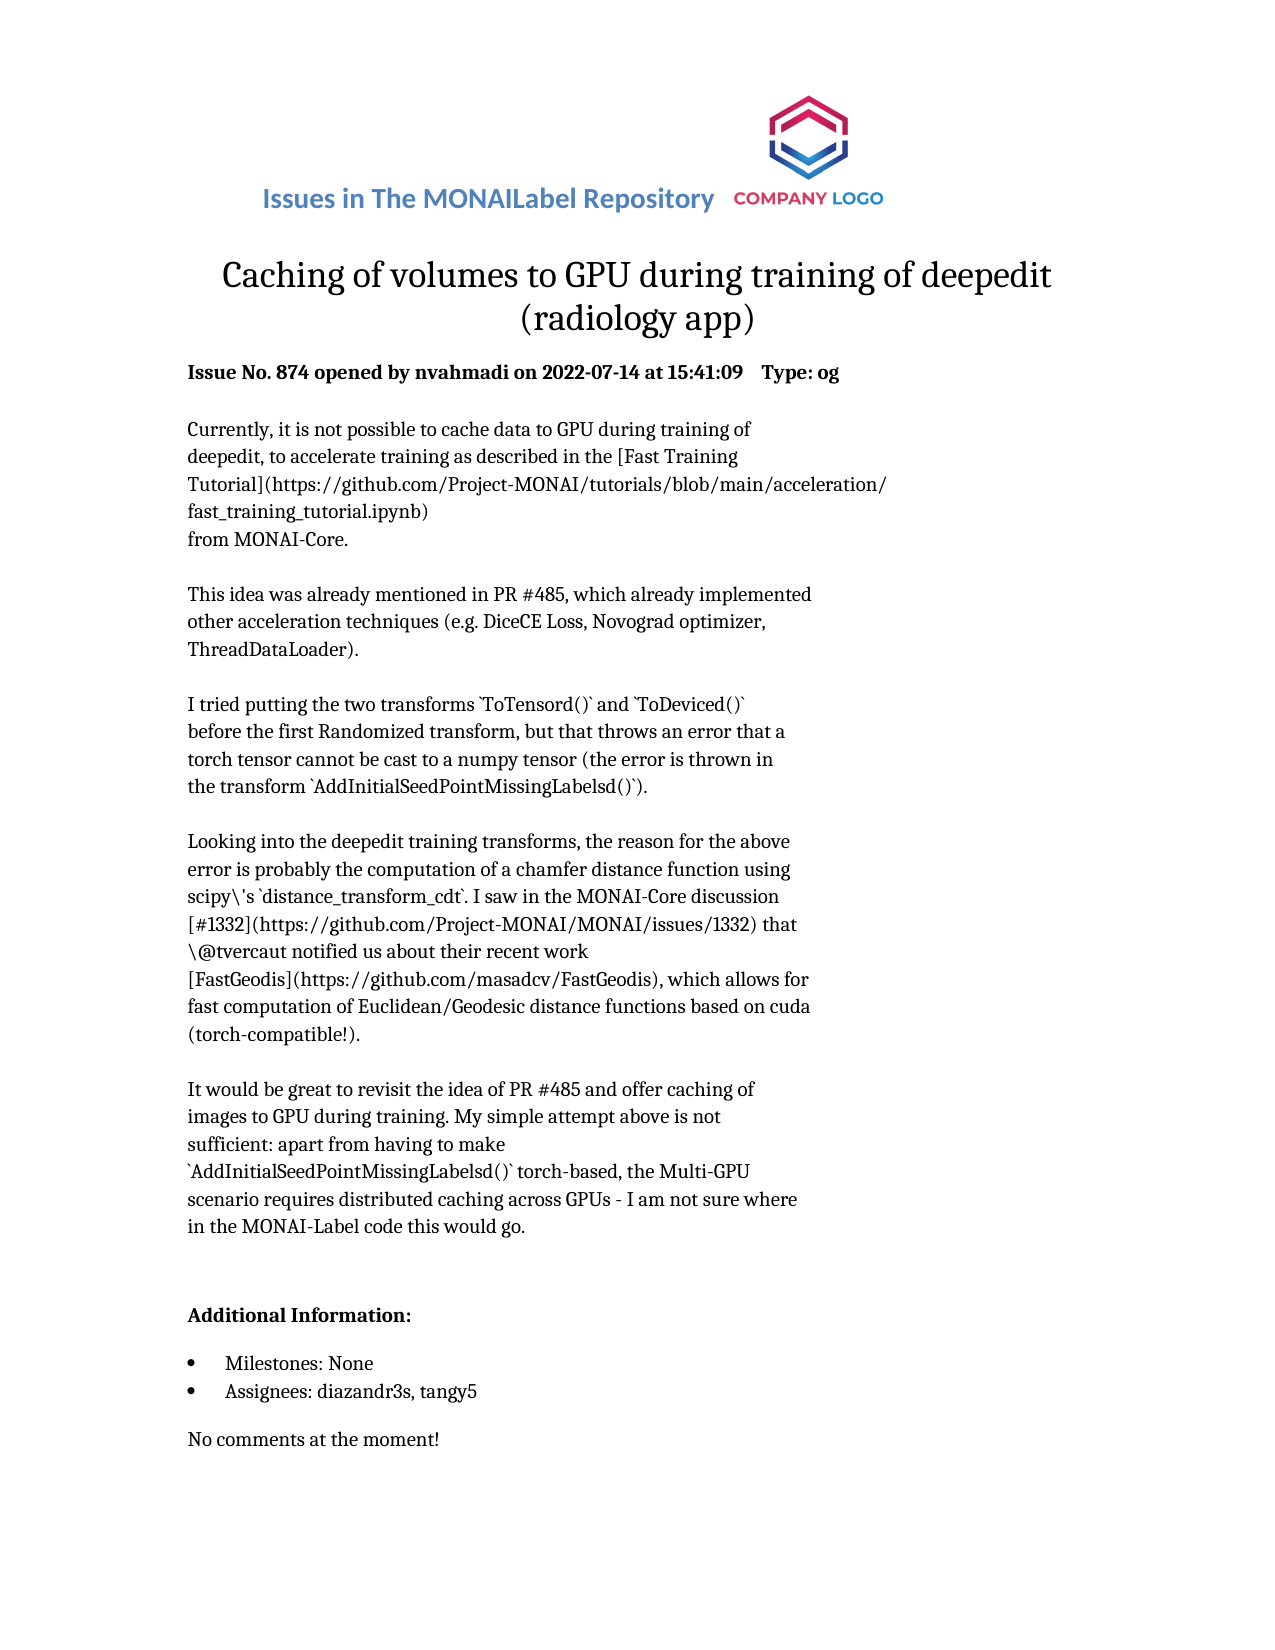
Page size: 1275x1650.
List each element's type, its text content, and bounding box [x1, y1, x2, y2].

text Currently, it is not possible to cache data to GPU during training of deepedit, to accelerate training as described in the [Fast Training Tutorial](https://github.com/Project-MONAI/tutorials/blob/main/acceleration/fast_training_tutorial.ipynb) from MONAI-Core. This idea was already mentioned in PR #485, which already implemented other acceleration techniques (e.g. DiceCE Loss, Novograd optimizer, ThreadDataLoader). I tried putting the two transforms `ToTensord()` and `ToDeviced()` before the first Randomized transform, but that throws an error that a torch tensor cannot be cast to a numpy tensor (the error is thrown in the transform `AddInitialSeedPointMissingLabelsd()`). Looking into the deepedit training transforms, the reason for the above error is probably the computation of a chamfer distance function using scipy\'s `distance_transform_cdt`. I saw in the MONAI-Core discussion [#1332](https://github.com/Project-MONAI/MONAI/issues/1332) that \@tvercaut notified us about their recent work [FastGeodis](https://github.com/masadcv/FastGeodis), which allows for fast computation of Euclidean/Geodesic distance functions based on cuda (torch-compatible!). It would be great to revisit the idea of PR #485 and offer caching of images to GPU during training. My simple attempt above is not sufficient: apart from having to make `AddInitialSeedPointMissingLabelsd()` torch-based, the Multi-GPU scenario requires distributed caching across GPUs - I am not sure where in the MONAI-Label code this would go. [187, 418, 1087, 1267]
text No comments at the moment! [187, 1428, 1087, 1452]
text Additional Information: [187, 1303, 1087, 1327]
text Issue No. 874 opened by nvahmadi on 2022-07-14 at 15:41:09 Type: og [187, 361, 1087, 385]
text Caching of volumes to GPU during training of deepedit (radiology app) [187, 254, 1087, 340]
picture [733, 95, 884, 209]
list Assignees: diazandr3s, tangy5 [187, 1379, 1087, 1403]
list Milestones: None [187, 1352, 1087, 1376]
